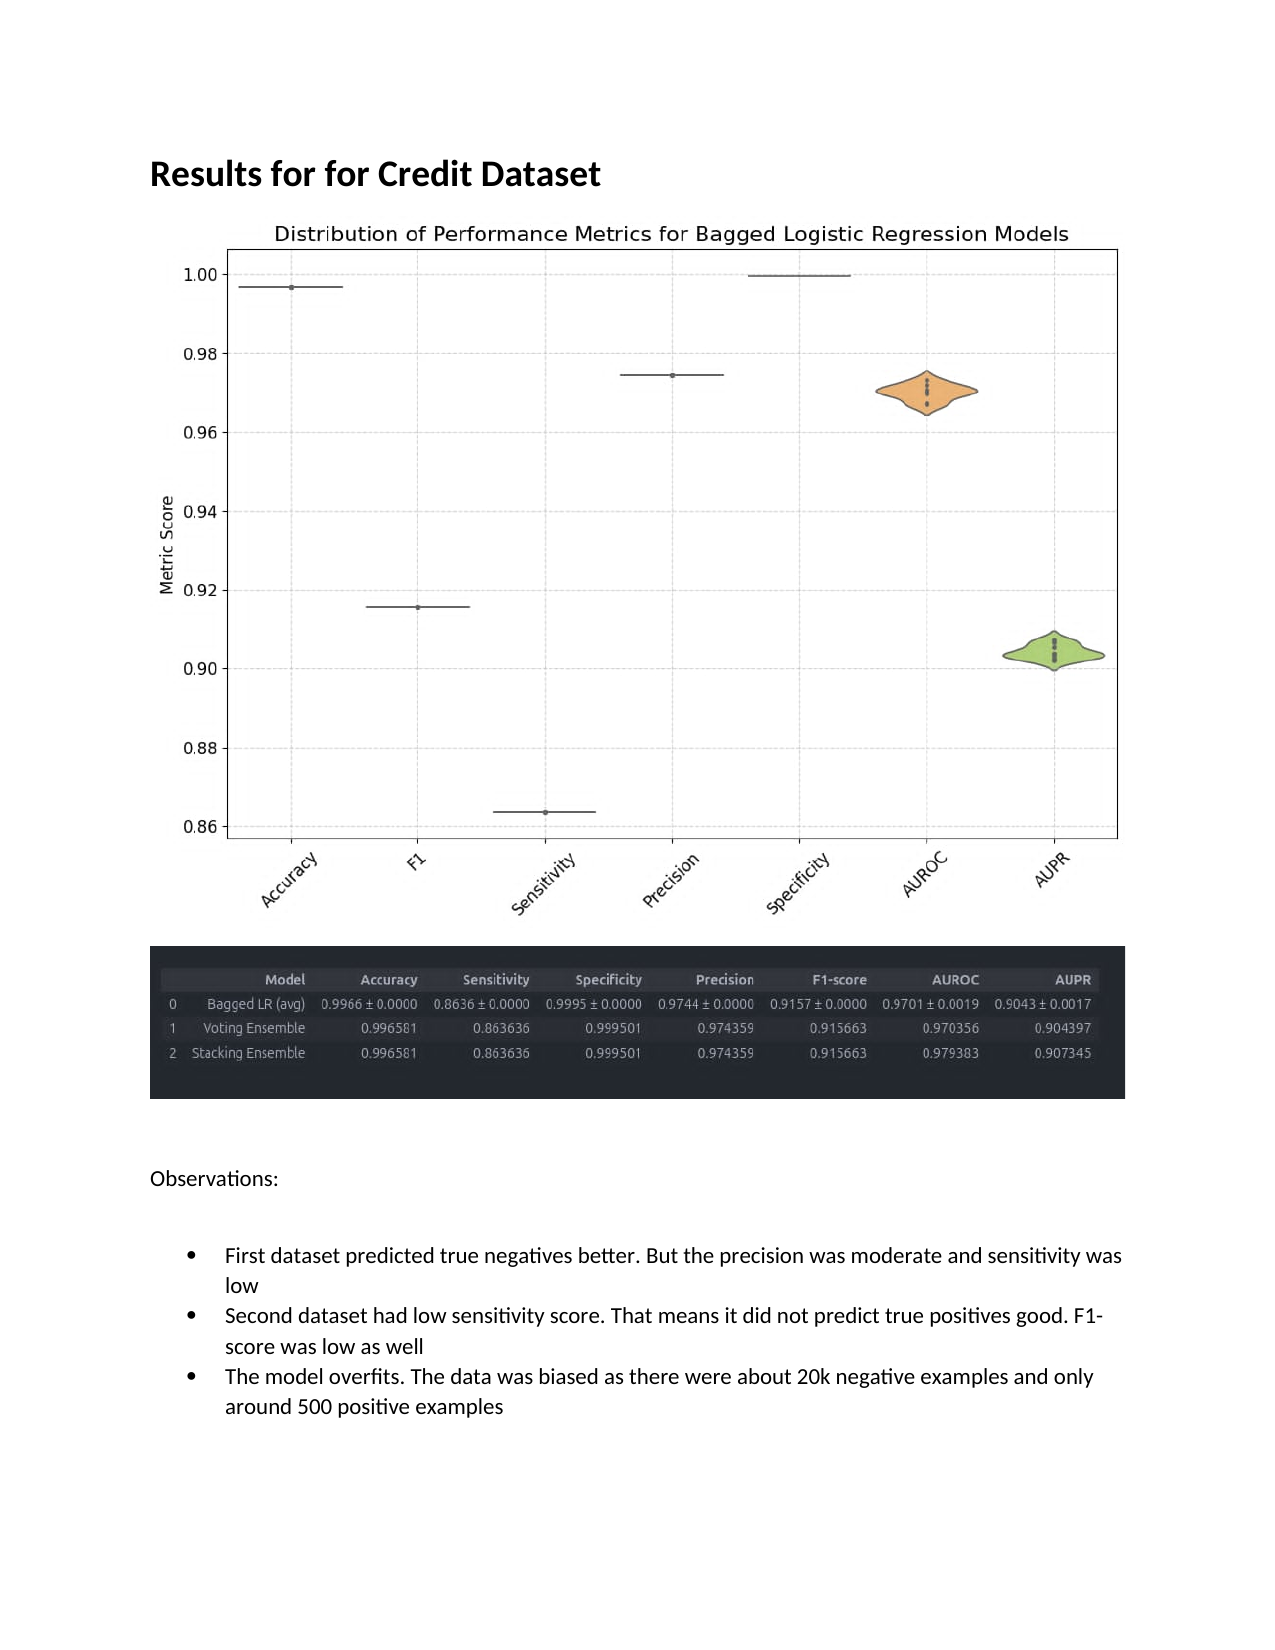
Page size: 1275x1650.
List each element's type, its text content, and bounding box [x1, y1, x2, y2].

list The model overfits. The data was biased as there were about 20k negative examples and only around 500 positive examples [187, 1362, 1125, 1420]
picture [150, 216, 1125, 928]
picture [150, 946, 1125, 1099]
text Results for for Credit Dataset [150, 150, 1125, 196]
list First dataset predicted true negatives better. But the precision was moderate and sensitivity was low [187, 1241, 1125, 1299]
text Observations: [150, 1164, 1125, 1222]
list Second dataset had low sensitivity score. That means it did not predict true positives good. F1-score was low as well [187, 1302, 1125, 1360]
